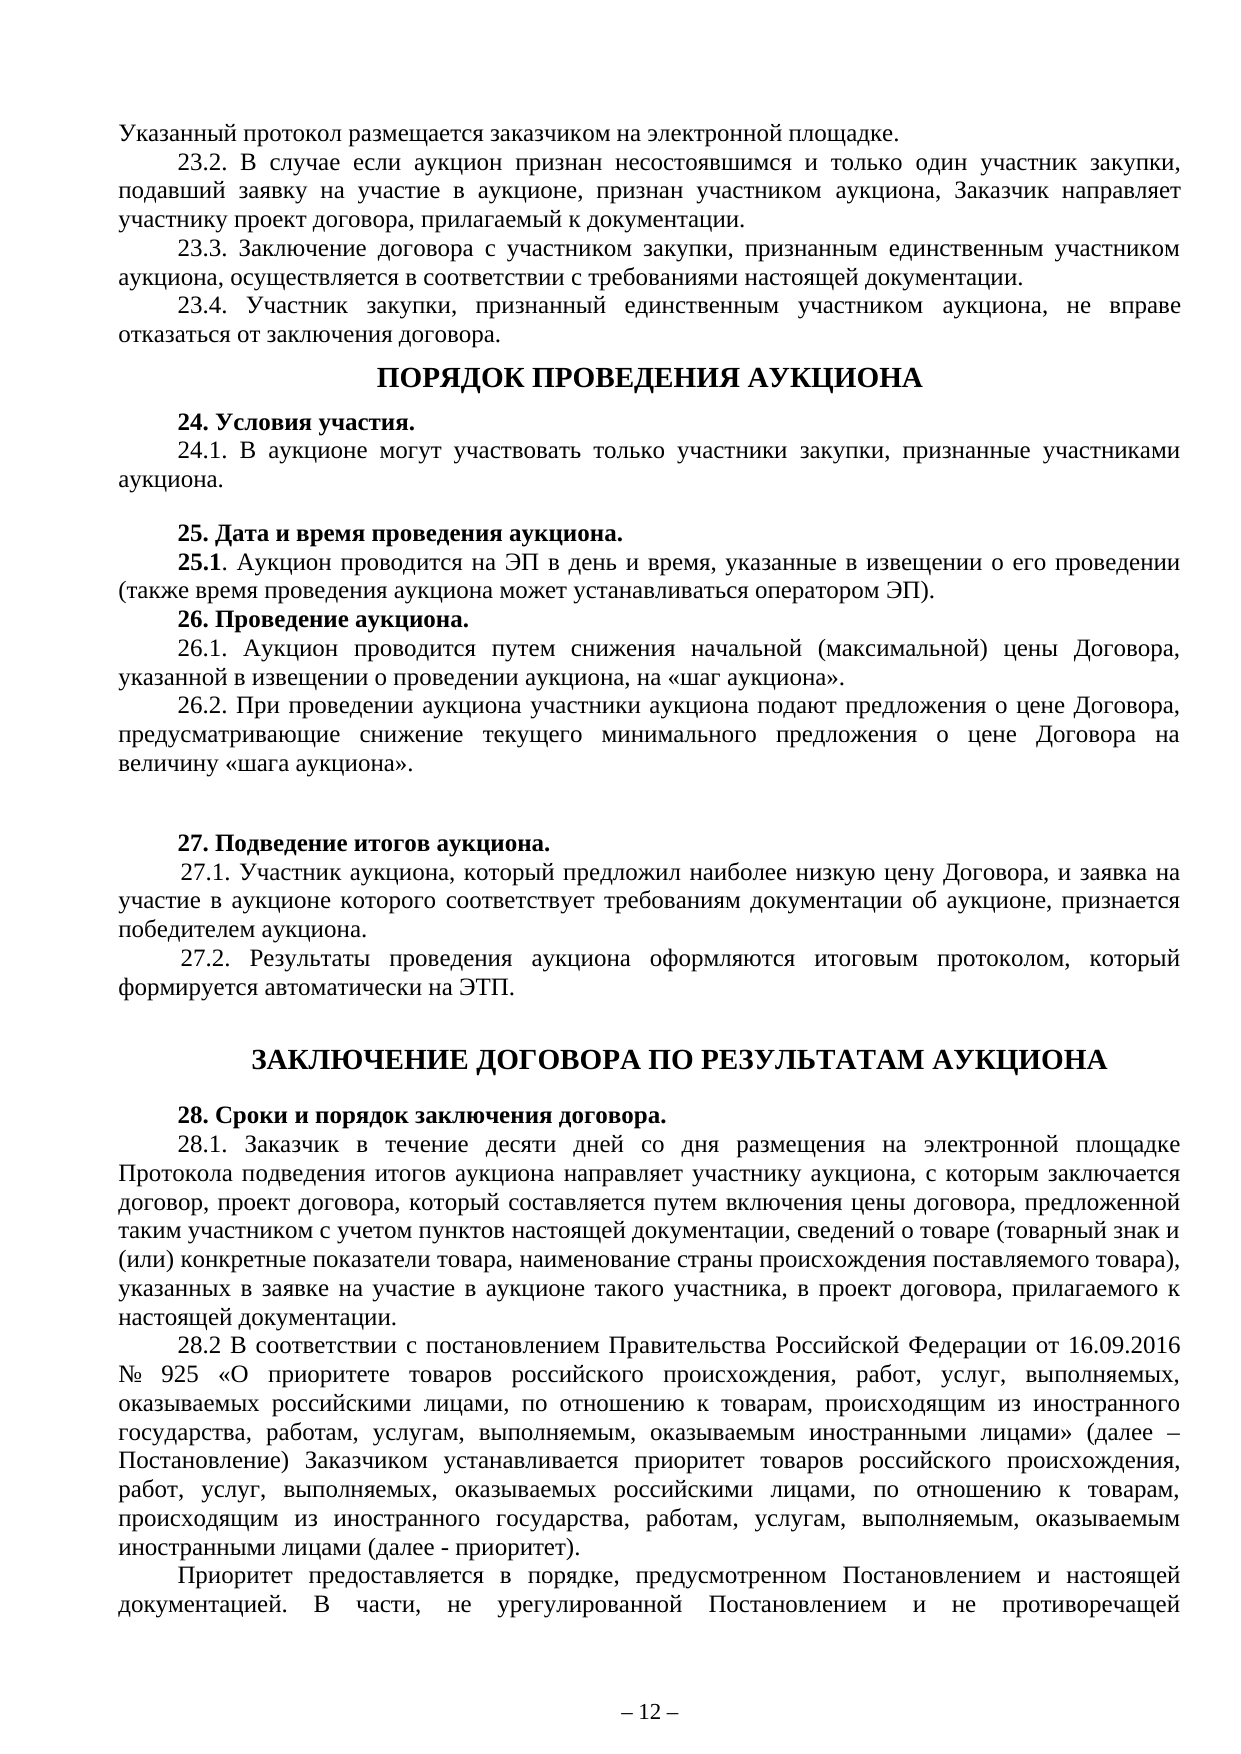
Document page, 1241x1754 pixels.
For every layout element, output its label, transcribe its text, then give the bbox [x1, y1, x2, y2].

list 28.2 В соответствии с постановлением Правительства Российской Федерации от 16.09.2016 № 925 «О приоритете товаров российского происхождения, работ, услуг, выполняемых, оказываемых российскими лицами, по отношению к товарам, происходящим из иностранного государства, работам, услугам, выполняемым, оказываемым иностранными лицами» (далее – Постановление) Заказчиком устанавливается приоритет товаров российского происхождения, работ, услуг, выполняемых, оказываемых российскими лицами, по отношению к товарам, происходящим из иностранного государства, работам, услугам, выполняемым, оказываемым иностранными лицами (далее - приоритет). [118, 1330, 1181, 1560]
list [118, 1560, 1181, 1618]
text 27. Подведение итогов аукциона. [118, 828, 1181, 857]
text 26.2. При проведении аукциона участники аукциона подают предложения о цене Договора, предусматривающие снижение текущего минимального предложения о цене Договора на величину «шага аукциона». [118, 690, 1181, 777]
text 26.1. Аукцион проводится путем снижения начальной (максимальной) цены Договора, указанной в извещении о проведении аукциона, на «шаг аукциона». [118, 633, 1181, 690]
text 23.3. Заключение договора с участником закупки, признанным единственным участником аукциона, осуществляется в соответствии с требованиями настоящей документации. [118, 233, 1181, 291]
text 23.2. В случае если аукцион признан несостоявшимся и только один участник закупки, подавший заявку на участие в аукционе, признан участником аукциона, Заказчик направляет участнику проект договора, прилагаемый к документации. [118, 147, 1181, 233]
text 24. Условия участия. [118, 407, 1181, 435]
text 27.1. Участник аукциона, который предложил наиболее низкую цену Договора, и заявка на участие в аукционе которого соответствует требованиям документации об аукционе, признается победителем аукциона. [118, 857, 1181, 943]
text 24.1. В аукционе могут участвовать только участники закупки, признанные участниками аукциона. [118, 435, 1181, 493]
text 23.4. Участник закупки, признанный единственным участником аукциона, не вправе отказаться от заключения договора. [118, 291, 1181, 348]
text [118, 118, 1181, 147]
text 25.1. Аукцион проводится на ЭП в день и время, указанные в извещении о его проведении (также время проведения аукциона может устанавливаться оператором ЭП). [118, 547, 1181, 604]
text 28.1. Заказчик в течение десяти дней со дня размещения на электронной площадке Протокола подведения итогов аукциона направляет участнику аукциона, с которым заключается договор, проект договора, который составляется путем включения цены договора, предложенной таким участником с учетом пунктов настоящей документации, сведений о товаре (товарный знак и (или) конкретные показатели товара, наименование страны происхождения поставляемого товара), указанных в заявке на участие в аукционе такого участника, в проект договора, прилагаемого к настоящей документации. [118, 1129, 1181, 1330]
subtitle ЗАКЛЮЧЕНИЕ ДОГОВОРА ПО РЕЗУЛЬТАТАМ АУКЦИОНА [118, 1042, 1181, 1075]
text 26. Проведение аукциона. [118, 604, 1181, 633]
subtitle ПОРЯДОК ПРОВЕДЕНИЯ АУКЦИОНА [118, 361, 1181, 394]
text 27.2. Результаты проведения аукциона оформляются итоговым протоколом, который формируется автоматически на ЭТП. [118, 943, 1181, 1001]
text 28. Сроки и порядок заключения договора. [118, 1100, 1181, 1129]
text 25. Дата и время проведения аукциона. [118, 518, 1181, 547]
